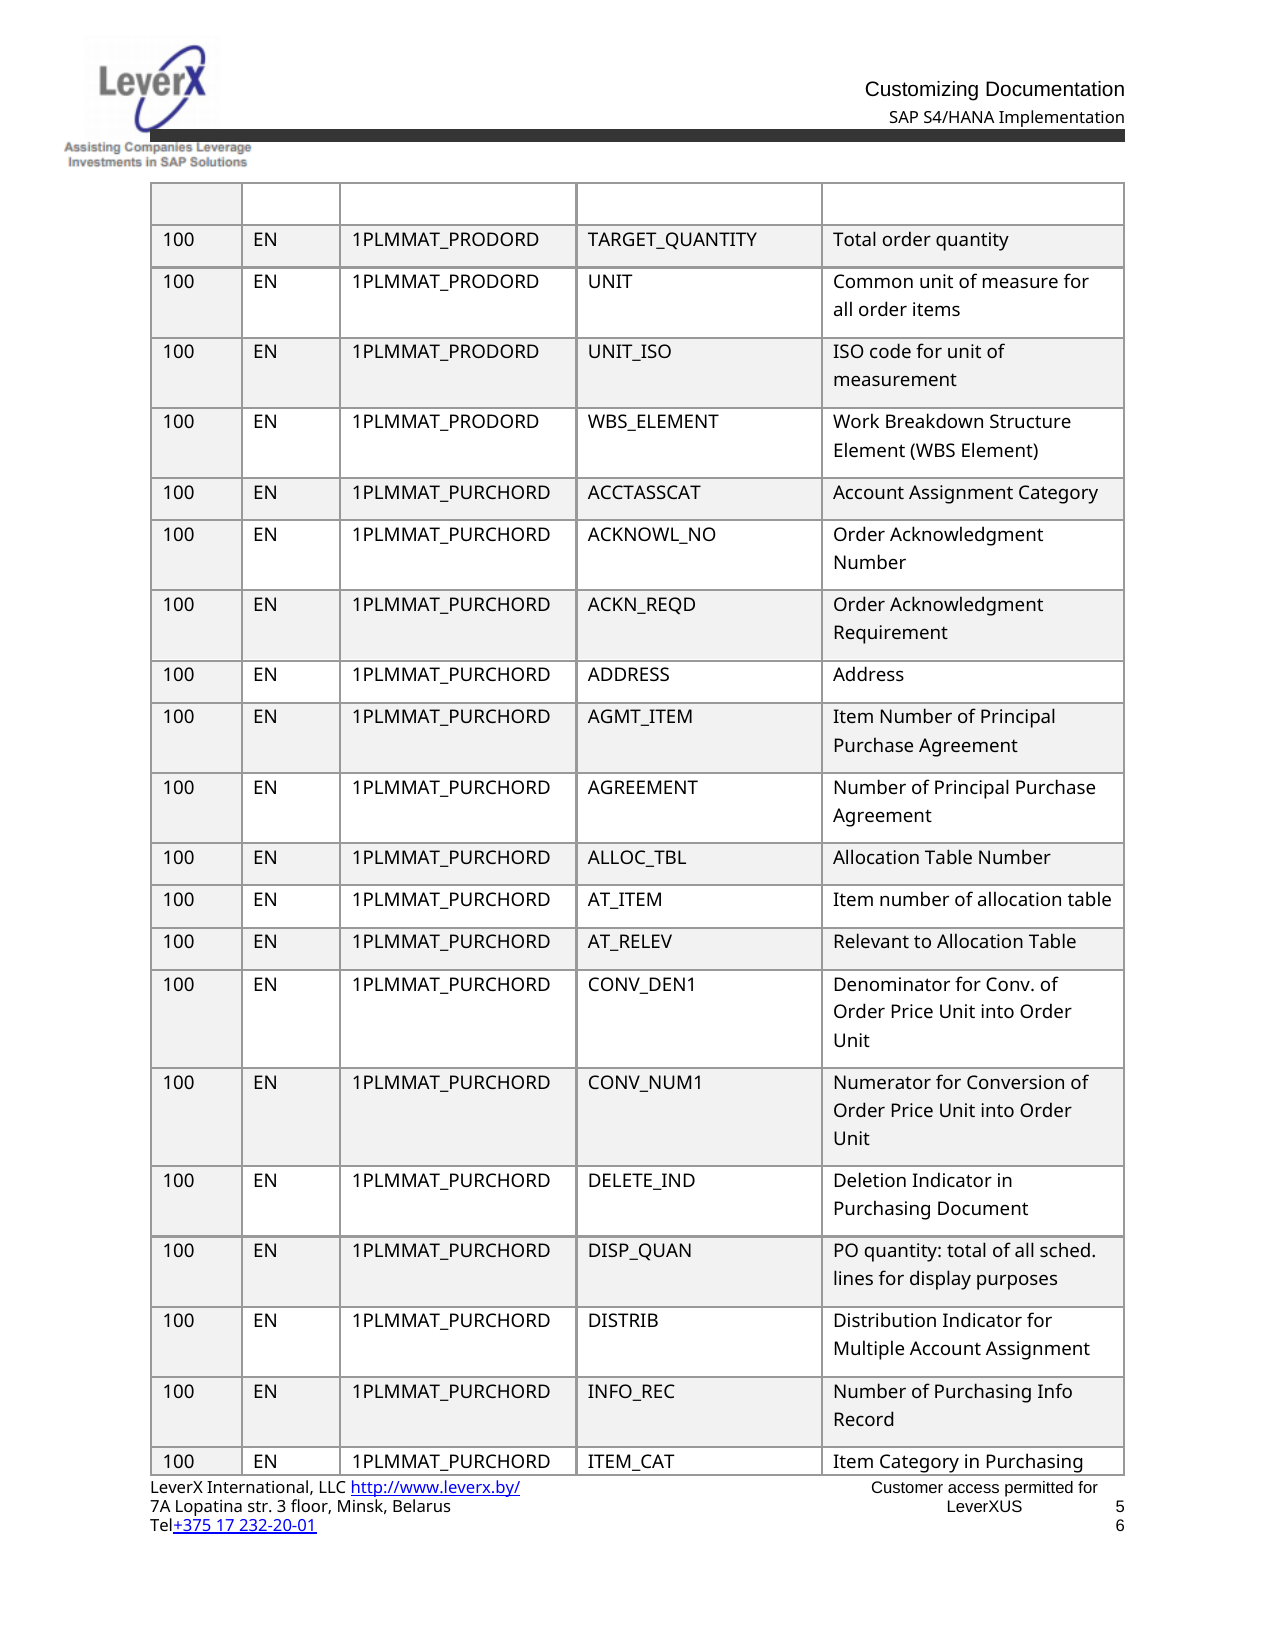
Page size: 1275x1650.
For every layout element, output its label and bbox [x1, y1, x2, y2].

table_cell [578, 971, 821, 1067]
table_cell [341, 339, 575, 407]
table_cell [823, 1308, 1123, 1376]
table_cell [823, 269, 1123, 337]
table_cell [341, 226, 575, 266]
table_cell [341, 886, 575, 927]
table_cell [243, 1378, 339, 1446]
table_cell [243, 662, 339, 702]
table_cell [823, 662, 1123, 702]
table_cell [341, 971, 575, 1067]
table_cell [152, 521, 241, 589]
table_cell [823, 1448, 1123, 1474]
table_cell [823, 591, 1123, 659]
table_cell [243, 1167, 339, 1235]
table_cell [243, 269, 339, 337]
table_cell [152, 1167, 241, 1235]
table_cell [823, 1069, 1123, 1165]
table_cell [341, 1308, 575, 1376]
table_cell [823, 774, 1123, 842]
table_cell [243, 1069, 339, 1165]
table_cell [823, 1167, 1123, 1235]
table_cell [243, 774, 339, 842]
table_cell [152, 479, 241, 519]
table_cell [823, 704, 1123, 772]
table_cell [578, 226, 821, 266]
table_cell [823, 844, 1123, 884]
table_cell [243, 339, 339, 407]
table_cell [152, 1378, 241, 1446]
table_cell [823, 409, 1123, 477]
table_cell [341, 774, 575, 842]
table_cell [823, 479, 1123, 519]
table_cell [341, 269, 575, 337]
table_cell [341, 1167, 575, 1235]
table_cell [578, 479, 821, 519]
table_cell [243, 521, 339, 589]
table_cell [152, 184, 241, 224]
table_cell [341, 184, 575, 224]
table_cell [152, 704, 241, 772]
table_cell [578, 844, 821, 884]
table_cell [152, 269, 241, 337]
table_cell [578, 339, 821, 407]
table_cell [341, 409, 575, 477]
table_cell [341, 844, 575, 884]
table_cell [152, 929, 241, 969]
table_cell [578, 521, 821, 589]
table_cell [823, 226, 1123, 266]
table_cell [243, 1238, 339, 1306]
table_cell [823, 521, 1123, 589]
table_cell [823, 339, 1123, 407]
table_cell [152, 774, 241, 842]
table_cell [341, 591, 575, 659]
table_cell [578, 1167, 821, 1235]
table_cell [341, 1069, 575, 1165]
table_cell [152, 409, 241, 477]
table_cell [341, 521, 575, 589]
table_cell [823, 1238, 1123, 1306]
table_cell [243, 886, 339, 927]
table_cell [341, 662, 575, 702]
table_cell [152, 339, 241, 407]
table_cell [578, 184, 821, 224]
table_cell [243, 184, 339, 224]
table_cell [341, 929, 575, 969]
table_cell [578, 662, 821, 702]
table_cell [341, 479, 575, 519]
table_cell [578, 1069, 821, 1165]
picture [59, 33, 254, 172]
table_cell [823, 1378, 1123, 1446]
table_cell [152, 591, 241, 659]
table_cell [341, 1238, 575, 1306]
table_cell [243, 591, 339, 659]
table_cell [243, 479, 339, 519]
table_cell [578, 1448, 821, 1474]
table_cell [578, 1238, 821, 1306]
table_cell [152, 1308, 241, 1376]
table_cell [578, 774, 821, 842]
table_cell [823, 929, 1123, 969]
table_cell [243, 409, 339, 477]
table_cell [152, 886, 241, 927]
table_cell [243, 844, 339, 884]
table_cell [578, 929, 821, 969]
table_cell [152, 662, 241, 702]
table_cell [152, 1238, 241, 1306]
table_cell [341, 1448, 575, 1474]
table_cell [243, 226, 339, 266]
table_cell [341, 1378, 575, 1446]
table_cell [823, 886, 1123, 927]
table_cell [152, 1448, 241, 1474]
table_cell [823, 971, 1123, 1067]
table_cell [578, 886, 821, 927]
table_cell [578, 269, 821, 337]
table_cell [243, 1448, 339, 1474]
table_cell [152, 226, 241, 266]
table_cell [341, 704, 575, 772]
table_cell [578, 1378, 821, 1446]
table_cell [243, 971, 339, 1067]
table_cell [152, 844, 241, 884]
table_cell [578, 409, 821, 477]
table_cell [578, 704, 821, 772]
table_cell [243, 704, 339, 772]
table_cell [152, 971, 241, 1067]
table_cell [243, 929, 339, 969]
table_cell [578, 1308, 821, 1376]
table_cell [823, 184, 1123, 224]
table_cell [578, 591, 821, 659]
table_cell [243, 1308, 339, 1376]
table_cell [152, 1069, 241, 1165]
